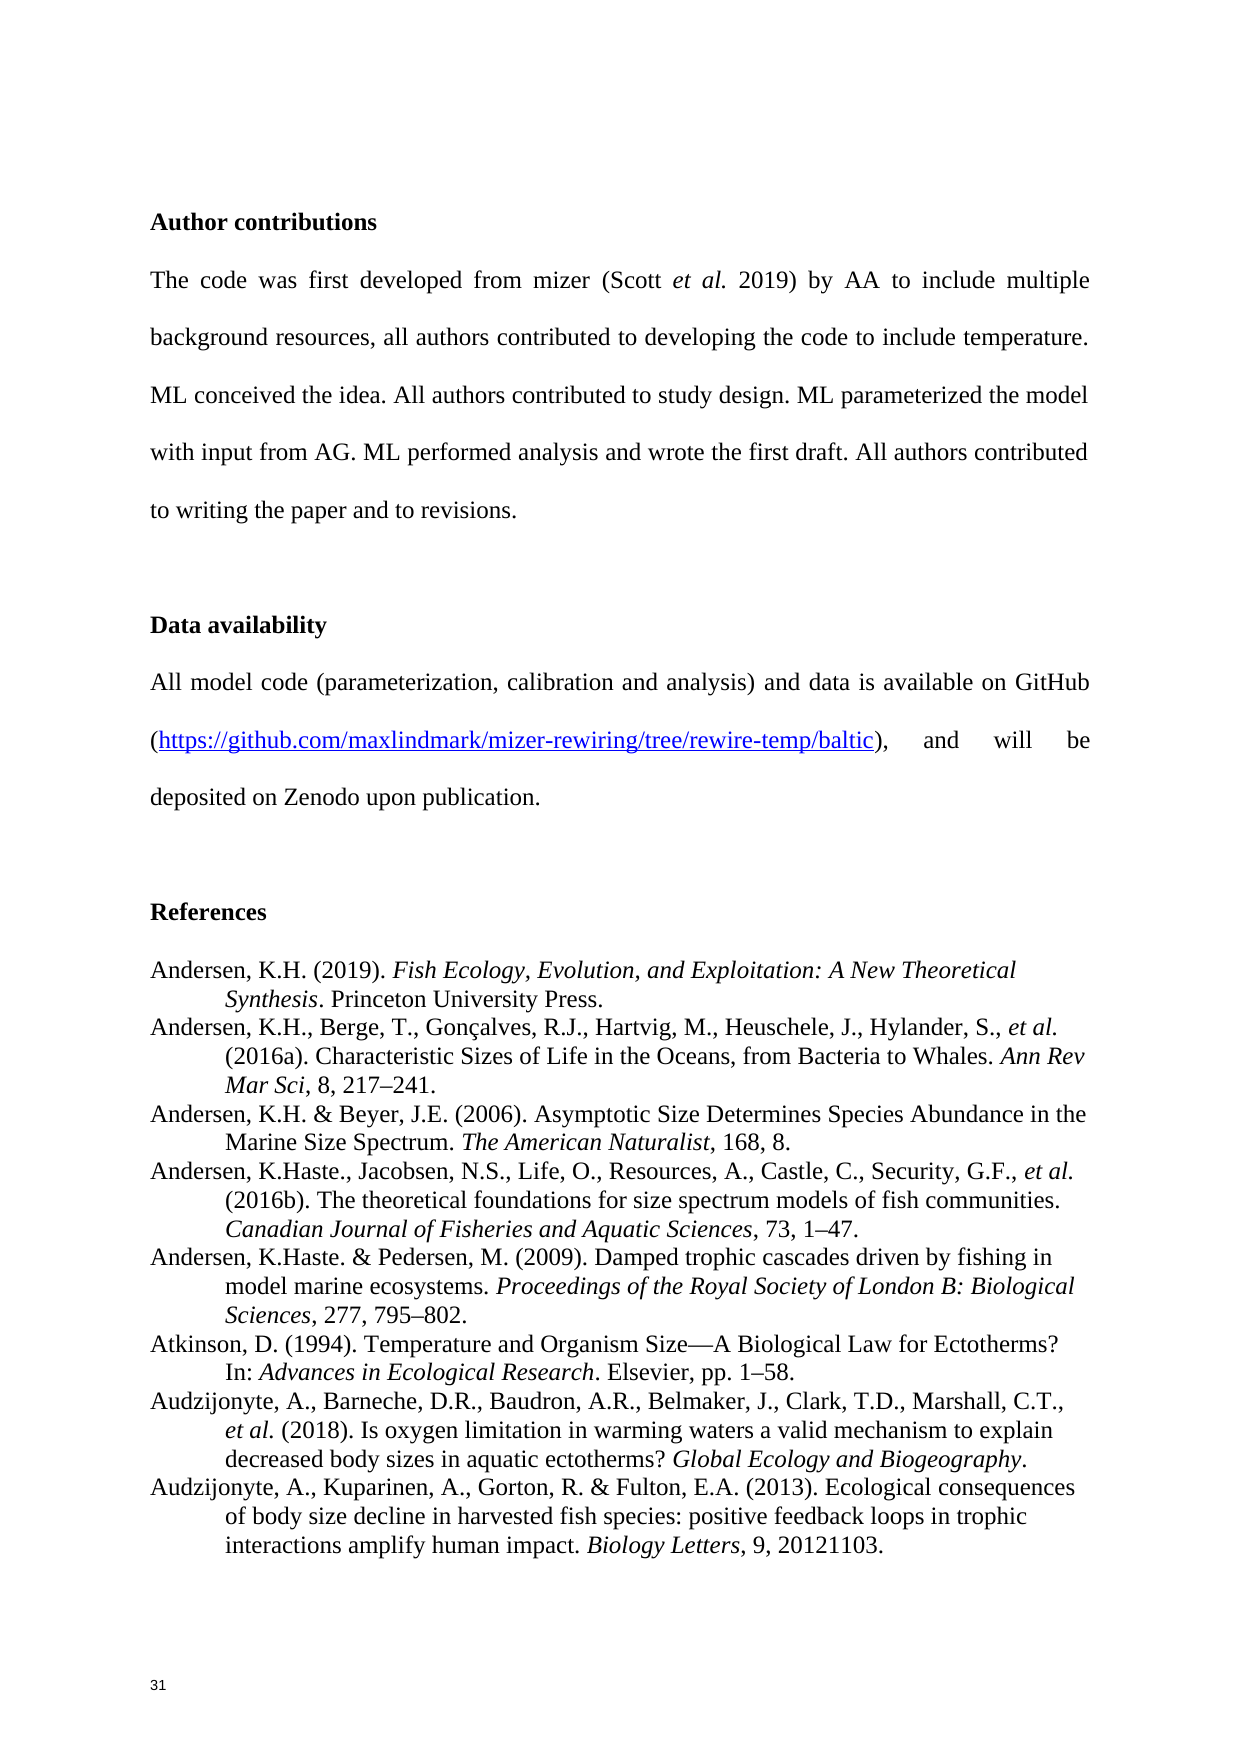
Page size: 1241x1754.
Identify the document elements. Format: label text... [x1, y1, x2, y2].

text Audzijonyte, A., Barneche, D.R., Baudron, A.R., Belmaker, J., Clark, T.D., Marshall, C.T., et al. (2018). Is oxygen limitation in warming waters a valid mechanism to explain decreased body sizes in aquatic ectotherms? Global Ecology and Biogeography. [150, 1386, 1090, 1472]
text All model code (parameterization, calibration and analysis) and data is available on GitHub (https://github.com/maxlindmark/mizer-rewiring/tree/rewire-temp/baltic), and will be deposited on Zenodo upon publication. [150, 667, 1090, 811]
text The code was first developed from mizer (Scott et al. 2019) by AA to include multiple background resources, all authors contributed to developing the code to include temperature. ML conceived the idea. All authors contributed to study design. ML parameterized the model with input from AG. ML performed analysis and wrote the first draft. All authors contributed to writing the paper and to revisions. [150, 265, 1090, 524]
text Data availability [150, 610, 1090, 639]
text Andersen, K.Haste. & Pedersen, M. (2009). Damped trophic cascades driven by fishing in model marine ecosystems. Proceedings of the Royal Society of London B: Biological Sciences, 277, 795–802. [150, 1242, 1090, 1329]
text Andersen, K.H. (2019). Fish Ecology, Evolution, and Exploitation: A New Theoretical Synthesis. Princeton University Press. [150, 955, 1090, 1012]
text Andersen, K.Haste., Jacobsen, N.S., Life, O., Resources, A., Castle, C., Security, G.F., et al. (2016b). The theoretical foundations for size spectrum models of fish communities. Canadian Journal of Fisheries and Aquatic Sciences, 73, 1–47. [150, 1156, 1090, 1242]
text Audzijonyte, A., Kuparinen, A., Gorton, R. & Fulton, E.A. (2013). Ecological consequences of body size decline in harvested fish species: positive feedback loops in trophic interactions amplify human impact. Biology Letters, 9, 20121103. [150, 1472, 1090, 1559]
text Atkinson, D. (1994). Temperature and Organism Size—A Biological Law for Ectotherms? In: Advances in Ecological Research. Elsevier, pp. 1–58. [150, 1329, 1090, 1386]
text Andersen, K.H., Berge, T., Gonçalves, R.J., Hartvig, M., Heuschele, J., Hylander, S., et al. (2016a). Characteristic Sizes of Life in the Oceans, from Bacteria to Whales. Ann Rev Mar Sci, 8, 217–241. [150, 1012, 1090, 1099]
text Andersen, K.H. & Beyer, J.E. (2006). Asymptotic Size Determines Species Abundance in the Marine Size Spectrum. The American Naturalist, 168, 8. [150, 1099, 1090, 1156]
text References [150, 897, 1090, 926]
text Author contributions [150, 207, 1090, 236]
